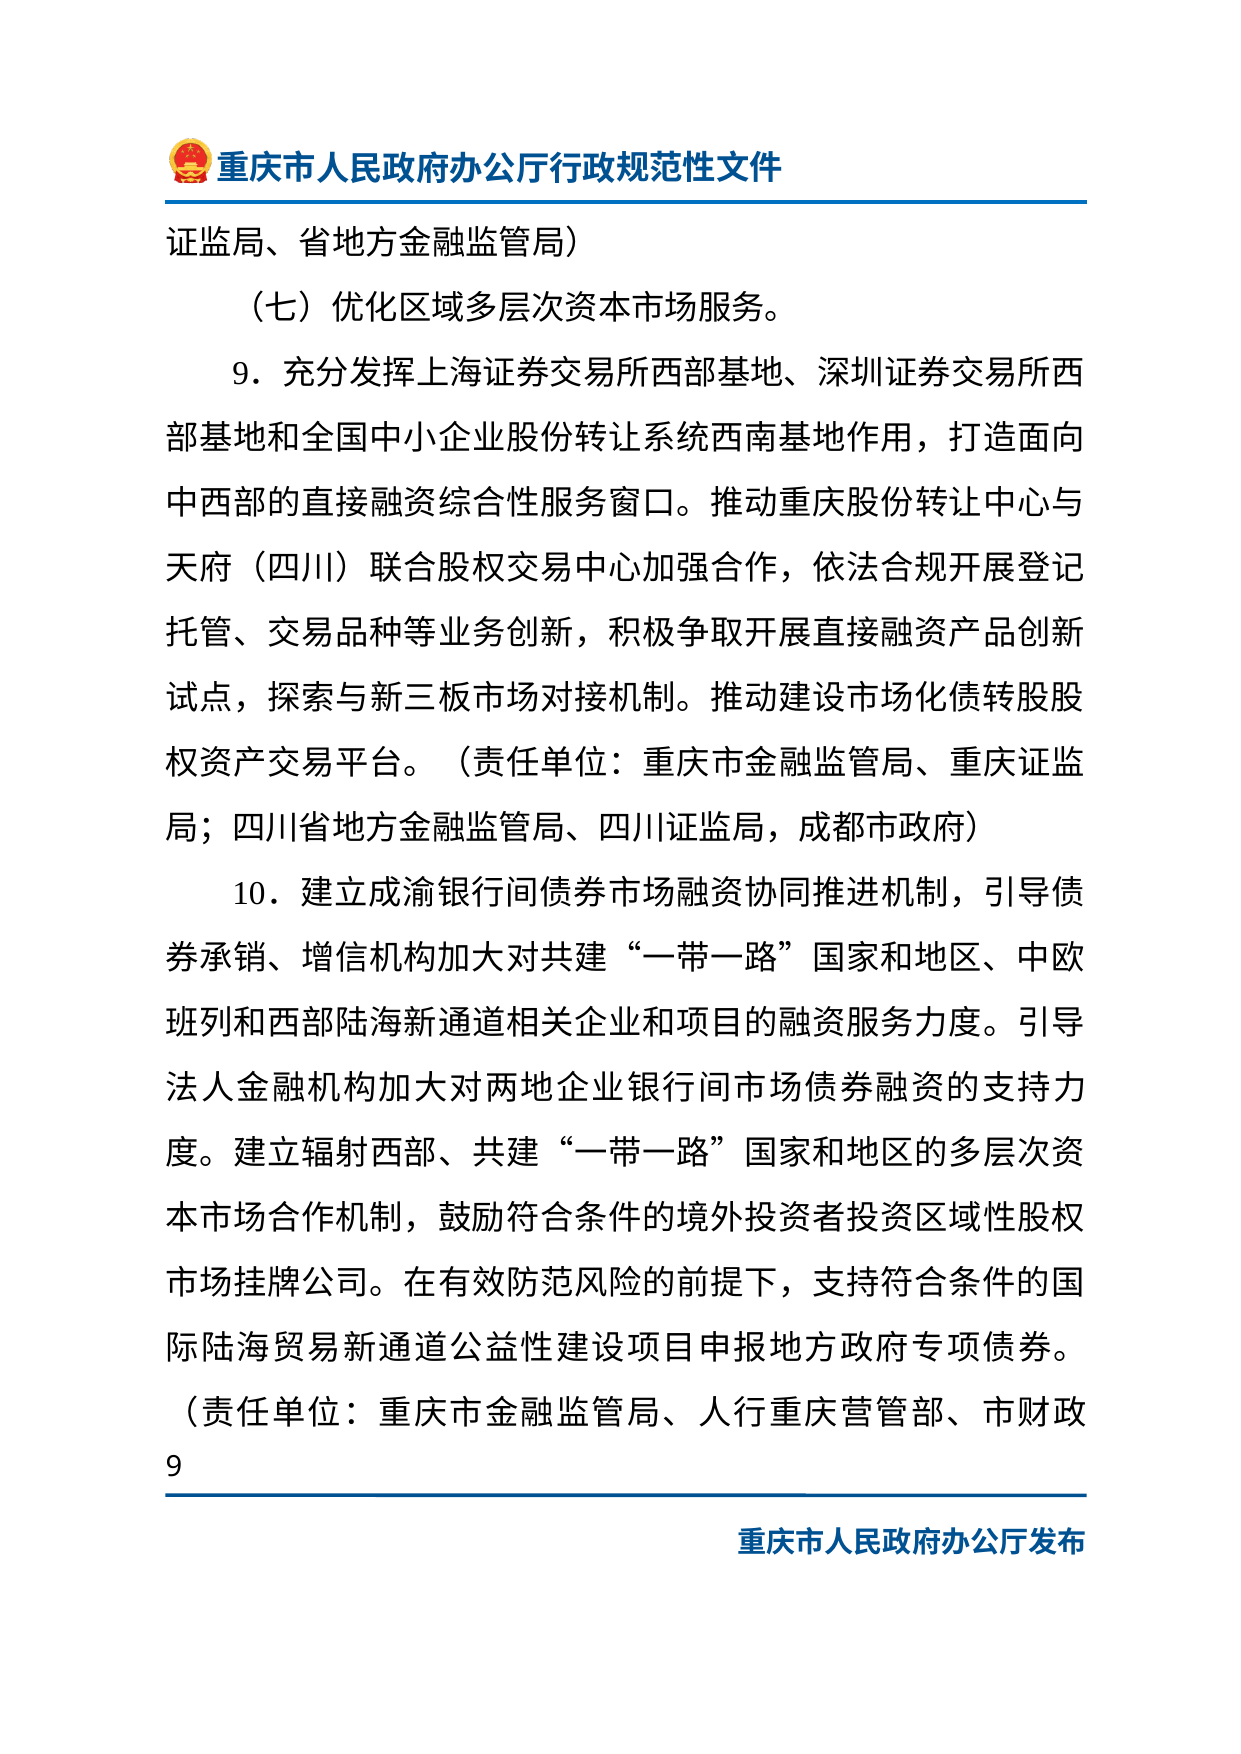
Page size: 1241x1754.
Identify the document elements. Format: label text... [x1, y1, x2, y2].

text 9．充分发挥上海证券交易所西部基地、深圳证券交易所西部基地和全国中小企业股份转让系统西南基地作用，打造面向中西部的直接融资综合性服务窗口。推动重庆股份转让中心与天府（四川）联合股权交易中心加强合作，依法合规开展登记托管、交易品种等业务创新，积极争取开展直接融资产品创新试点，探索与新三板市场对接机制。推动建设市场化债转股股权资产交易平台。（责任单位：重庆市金融监管局、重庆证监局；四川省地方金融监管局、四川证监局，成都市政府） [165, 337, 1087, 857]
subtitle （七）优化区域多层次资本市场服务。 [165, 272, 1087, 337]
picture [165, 136, 216, 187]
